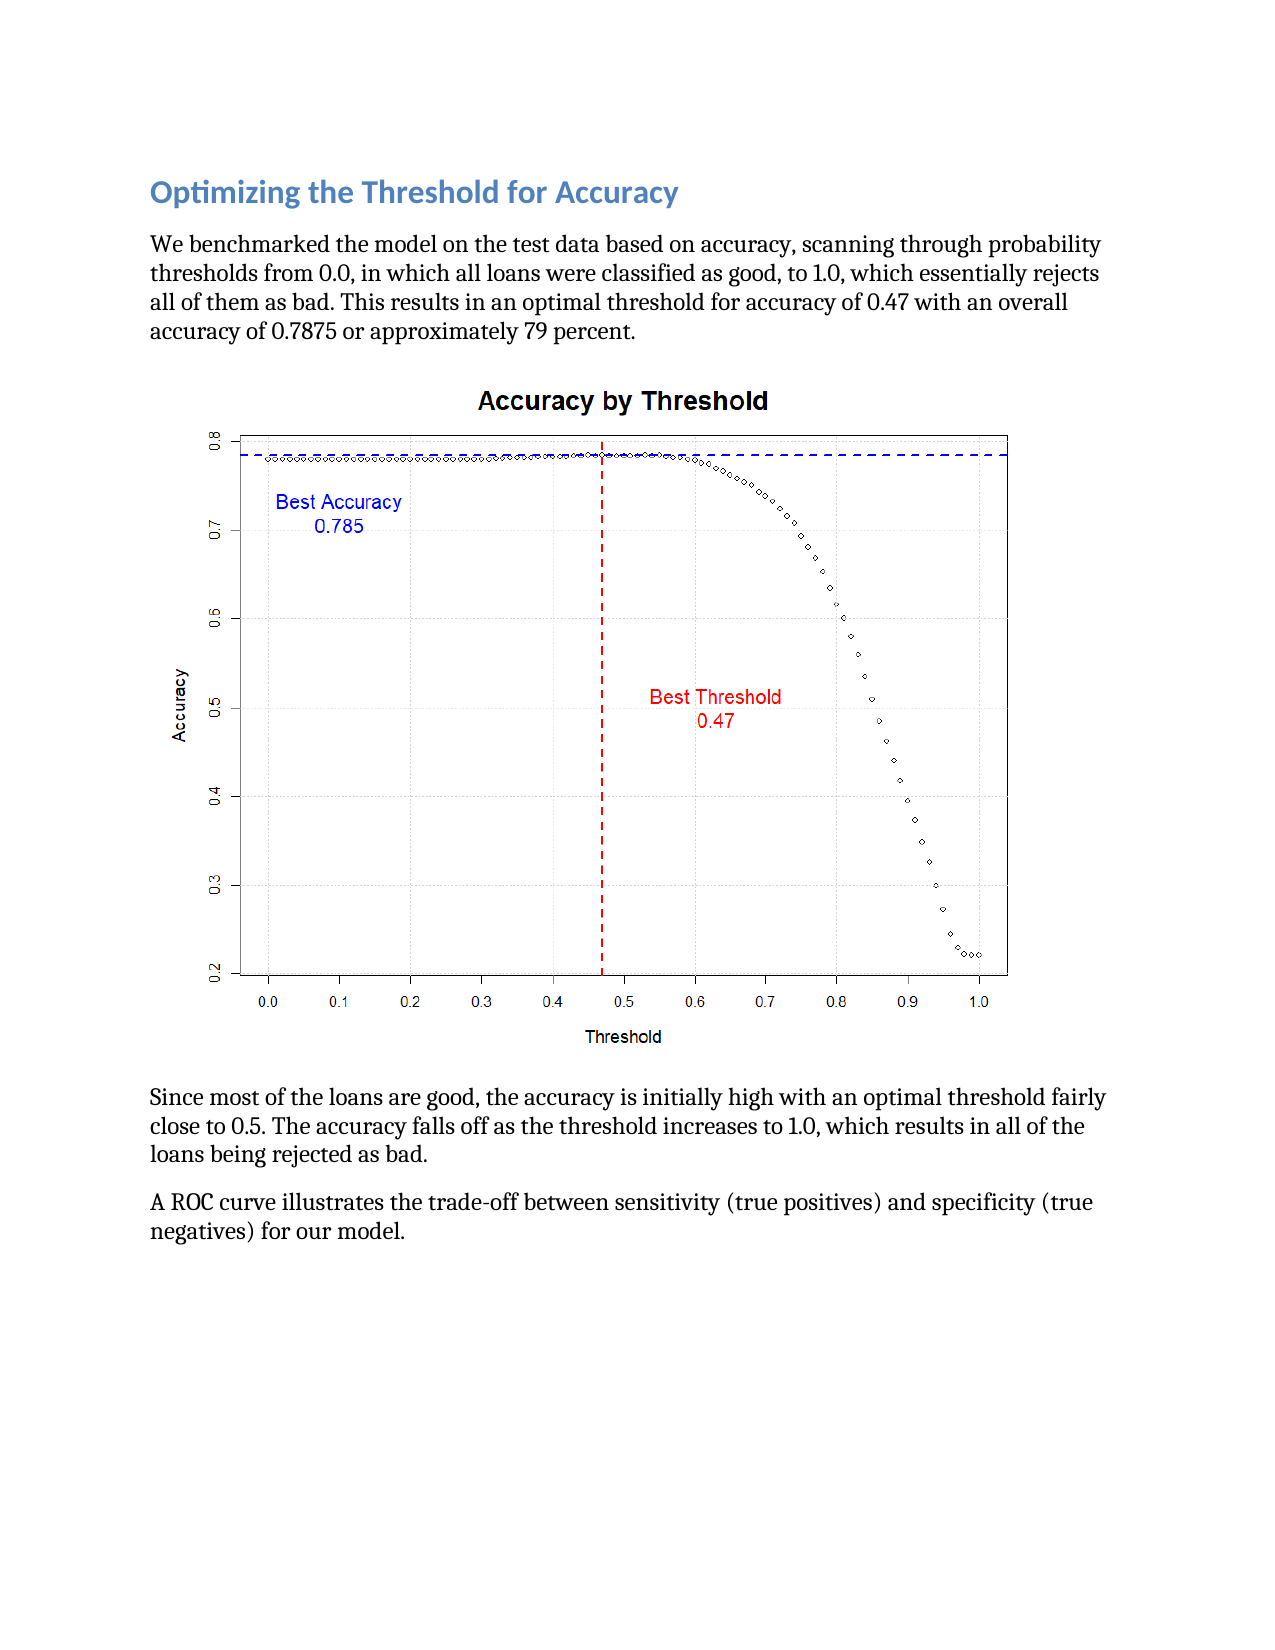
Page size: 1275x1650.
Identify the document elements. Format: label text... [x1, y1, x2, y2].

text Since most of the loans are good, the accuracy is initially high with an optimal threshold fairly close to 0.5. The accuracy falls off as the threshold increases to 1.0, which results in all of the loans being rejected as bad. [150, 1083, 1125, 1169]
subtitle Optimizing the Threshold for Accuracy [150, 171, 1125, 212]
text We benchmarked the model on the test data based on accuracy, scanning through probability thresholds from 0.0, in which all loans were classified as good, to 1.0, which essentially rejects all of them as bad. This results in an optimal threshold for accuracy of 0.47 with an overall accuracy of 0.7875 or approximately 79 percent. [150, 230, 1125, 345]
text A ROC curve illustrates the trade-off between sensitivity (true positives) and specificity (true negatives) for our model. [150, 1188, 1125, 1245]
picture [168, 364, 1044, 1064]
